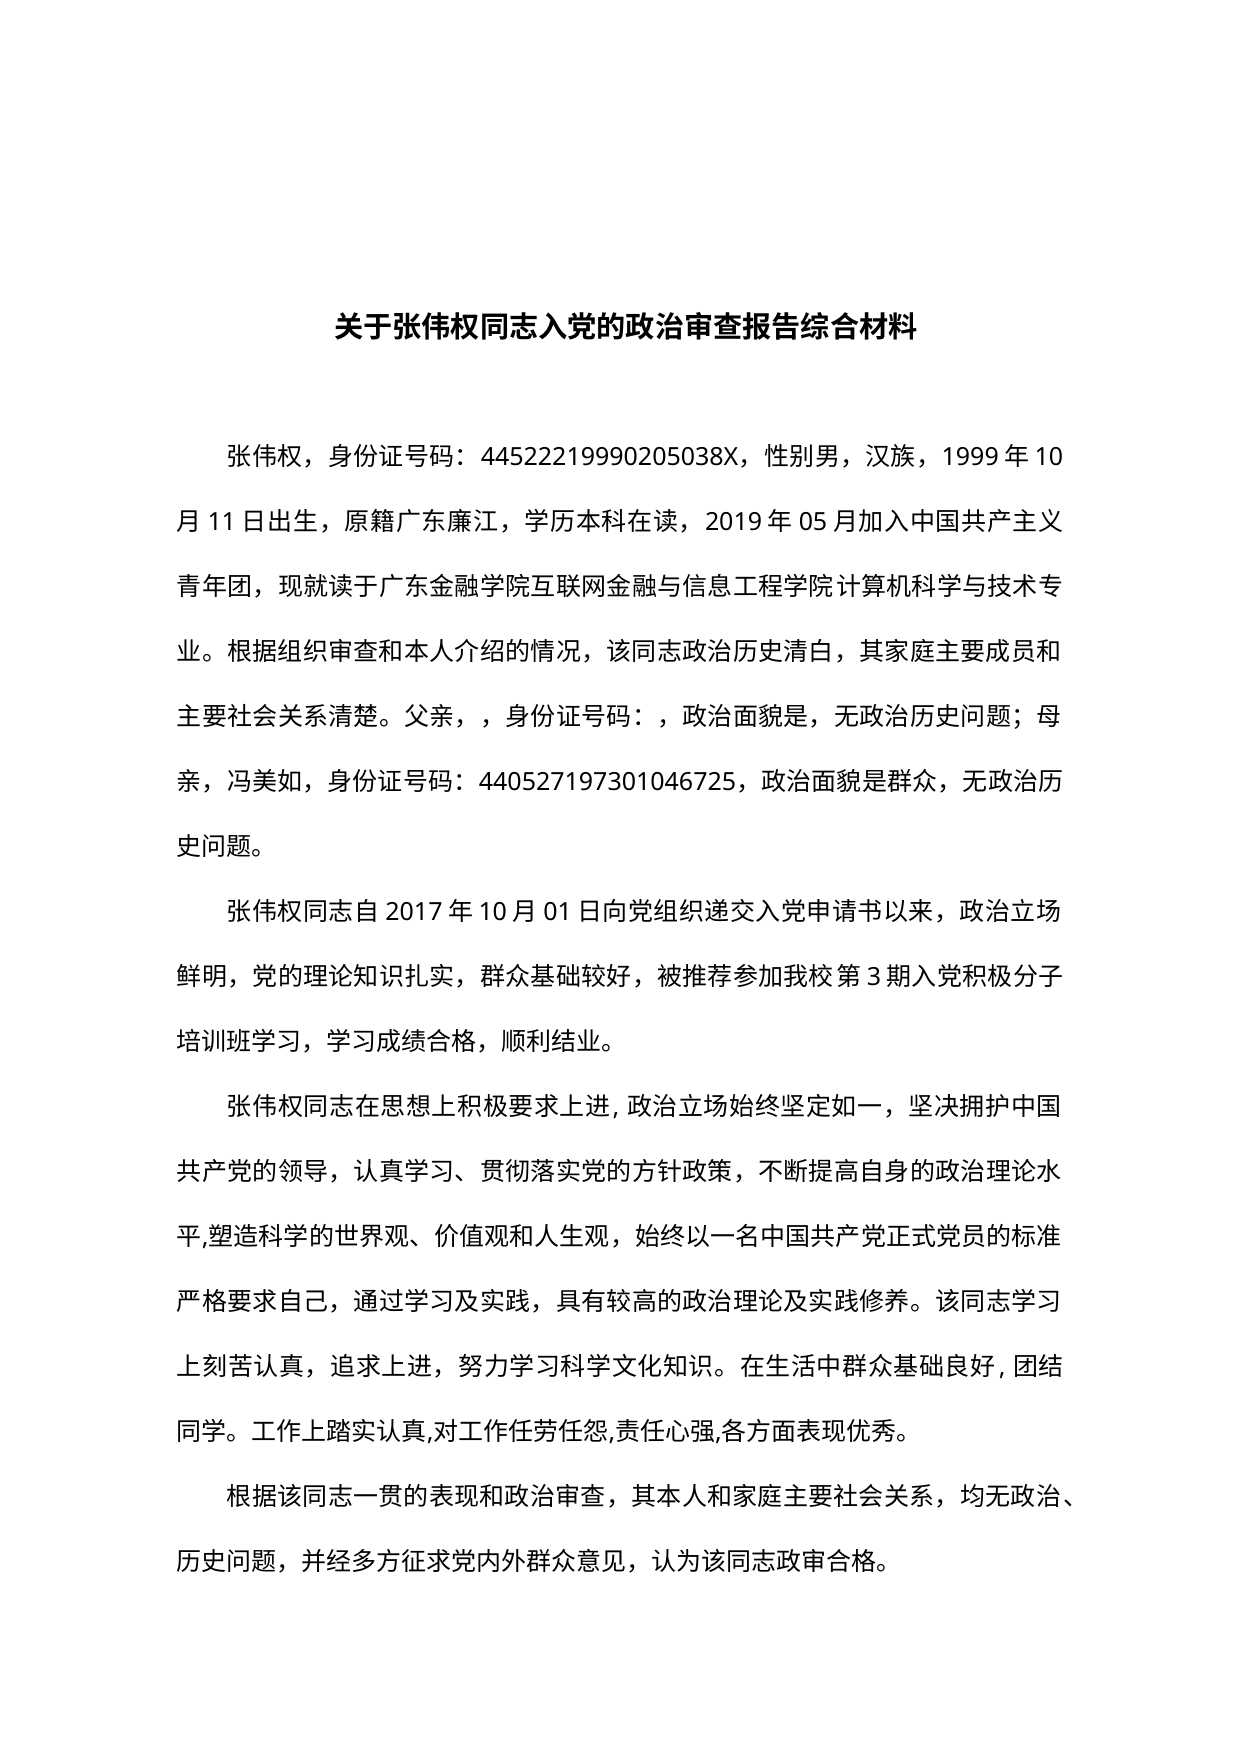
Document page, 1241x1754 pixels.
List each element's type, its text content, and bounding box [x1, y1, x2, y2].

text 张伟权同志自2017年10月01日向党组织递交入党申请书以来，政治立场鲜明，党的理论知识扎实，群众基础较好，被推荐参加我校第3期入党积极分子培训班学习，学习成绩合格，顺利结业。 [177, 877, 1064, 1072]
text 根据该同志一贯的表现和政治审查，其本人和家庭主要社会关系，均无政治、历史问题，并经多方征求党内外群众意见，认为该同志政审合格。 [177, 1462, 1064, 1592]
text 张伟权，身份证号码：44522219990205038X，性别男，汉族，1999年10月11日出生，原籍广东廉江，学历本科在读，2019年05月加入中国共产主义青年团，现就读于广东金融学院互联网金融与信息工程学院计算机科学与技术专业。根据组织审查和本人介绍的情况，该同志政治历史清白，其家庭主要成员和主要社会关系清楚。父亲，，身份证号码：，政治面貌是，无政治历史问题；母亲，冯美如，身份证号码：440527197301046725，政治面貌是群众，无政治历史问题。 [177, 422, 1064, 877]
text 关于张伟权同志入党的政治审查报告综合材料 [187, 292, 1064, 357]
text 张伟权同志在思想上积极要求上进, 政治立场始终坚定如一，坚决拥护中国共产党的领导，认真学习、贯彻落实党的方针政策，不断提高自身的政治理论水平,塑造科学的世界观、价值观和人生观，始终以一名中国共产党正式党员的标准严格要求自己，通过学习及实践，具有较高的政治理论及实践修养。该同志学习上刻苦认真，追求上进，努力学习科学文化知识。在生活中群众基础良好, 团结同学。工作上踏实认真,对工作任劳任怨,责任心强,各方面表现优秀。 [177, 1072, 1064, 1462]
